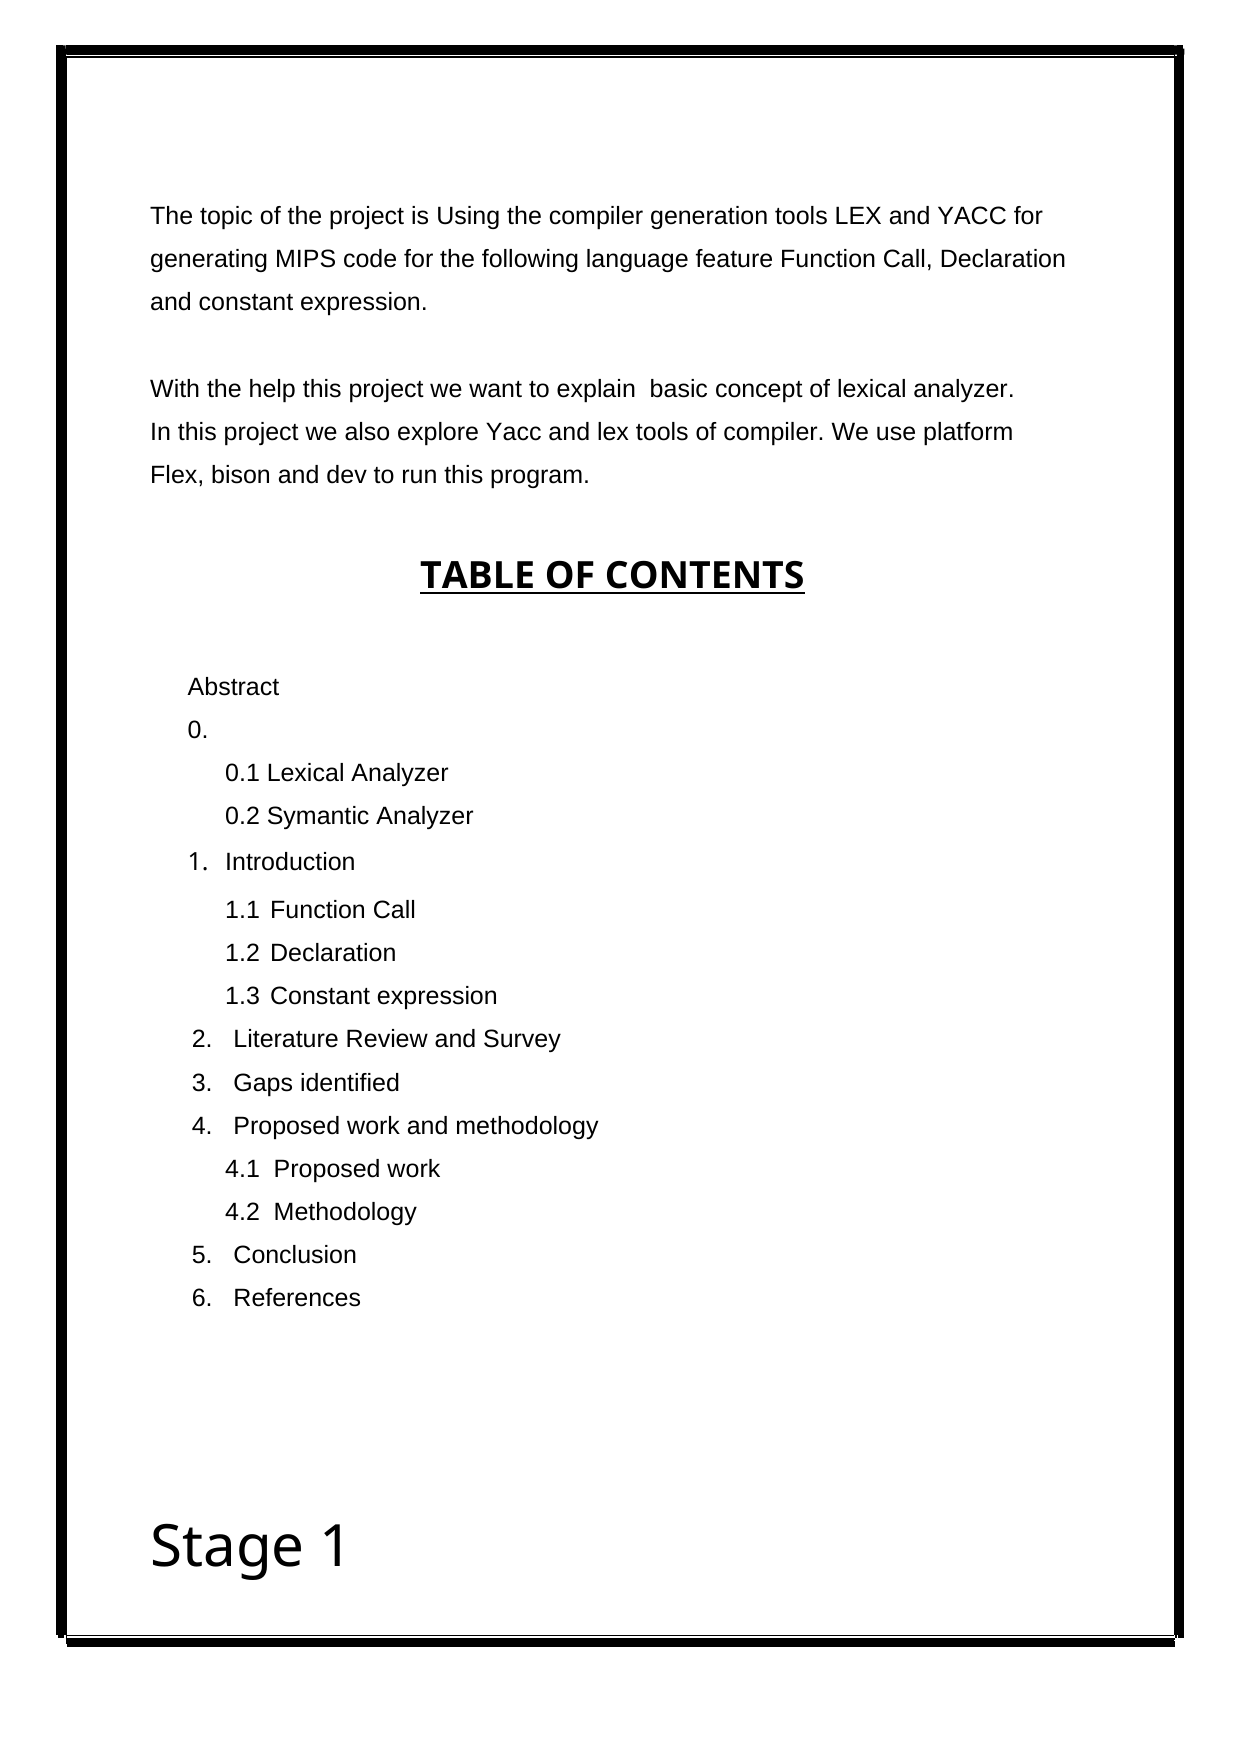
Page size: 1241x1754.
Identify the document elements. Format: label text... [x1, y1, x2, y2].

list Function Call [225, 895, 1090, 924]
text 4.2 Methodology [150, 1197, 1090, 1226]
text generating MIPS code for the following language feature Function Call, Declaration [150, 244, 1090, 273]
text 0.1 Lexical Analyzer [150, 758, 1090, 786]
text 5. Conclusion [150, 1240, 1090, 1269]
text Abstract [150, 671, 1090, 700]
text The topic of the project is Using the compiler generation tools LEX and YACC for [150, 201, 1090, 230]
list Declaration [225, 938, 1090, 967]
list Introduction [187, 844, 1090, 878]
text 3. Gaps identified [150, 1067, 1090, 1096]
text 2. Literature Review and Survey [150, 1024, 1090, 1053]
text 4.1 Proposed work [150, 1154, 1090, 1182]
text and constant expression. [150, 287, 1090, 316]
text TABLE OF CONTENTS [150, 549, 1074, 600]
text 6. References [150, 1283, 1090, 1312]
text Stage 1 [150, 1504, 1090, 1583]
text With the help this project we want to explain basic concept of lexical analyzer. [150, 373, 1090, 402]
text 0.2 Symantic Analyzer [150, 801, 1090, 829]
text Flex, bison and dev to run this program. [150, 460, 1090, 488]
text In this project we also explore Yacc and lex tools of compiler. We use platform [150, 417, 1090, 445]
list Constant expression [225, 981, 1090, 1010]
text 4. Proposed work and methodology [150, 1111, 1090, 1139]
text 0. [150, 714, 1090, 743]
